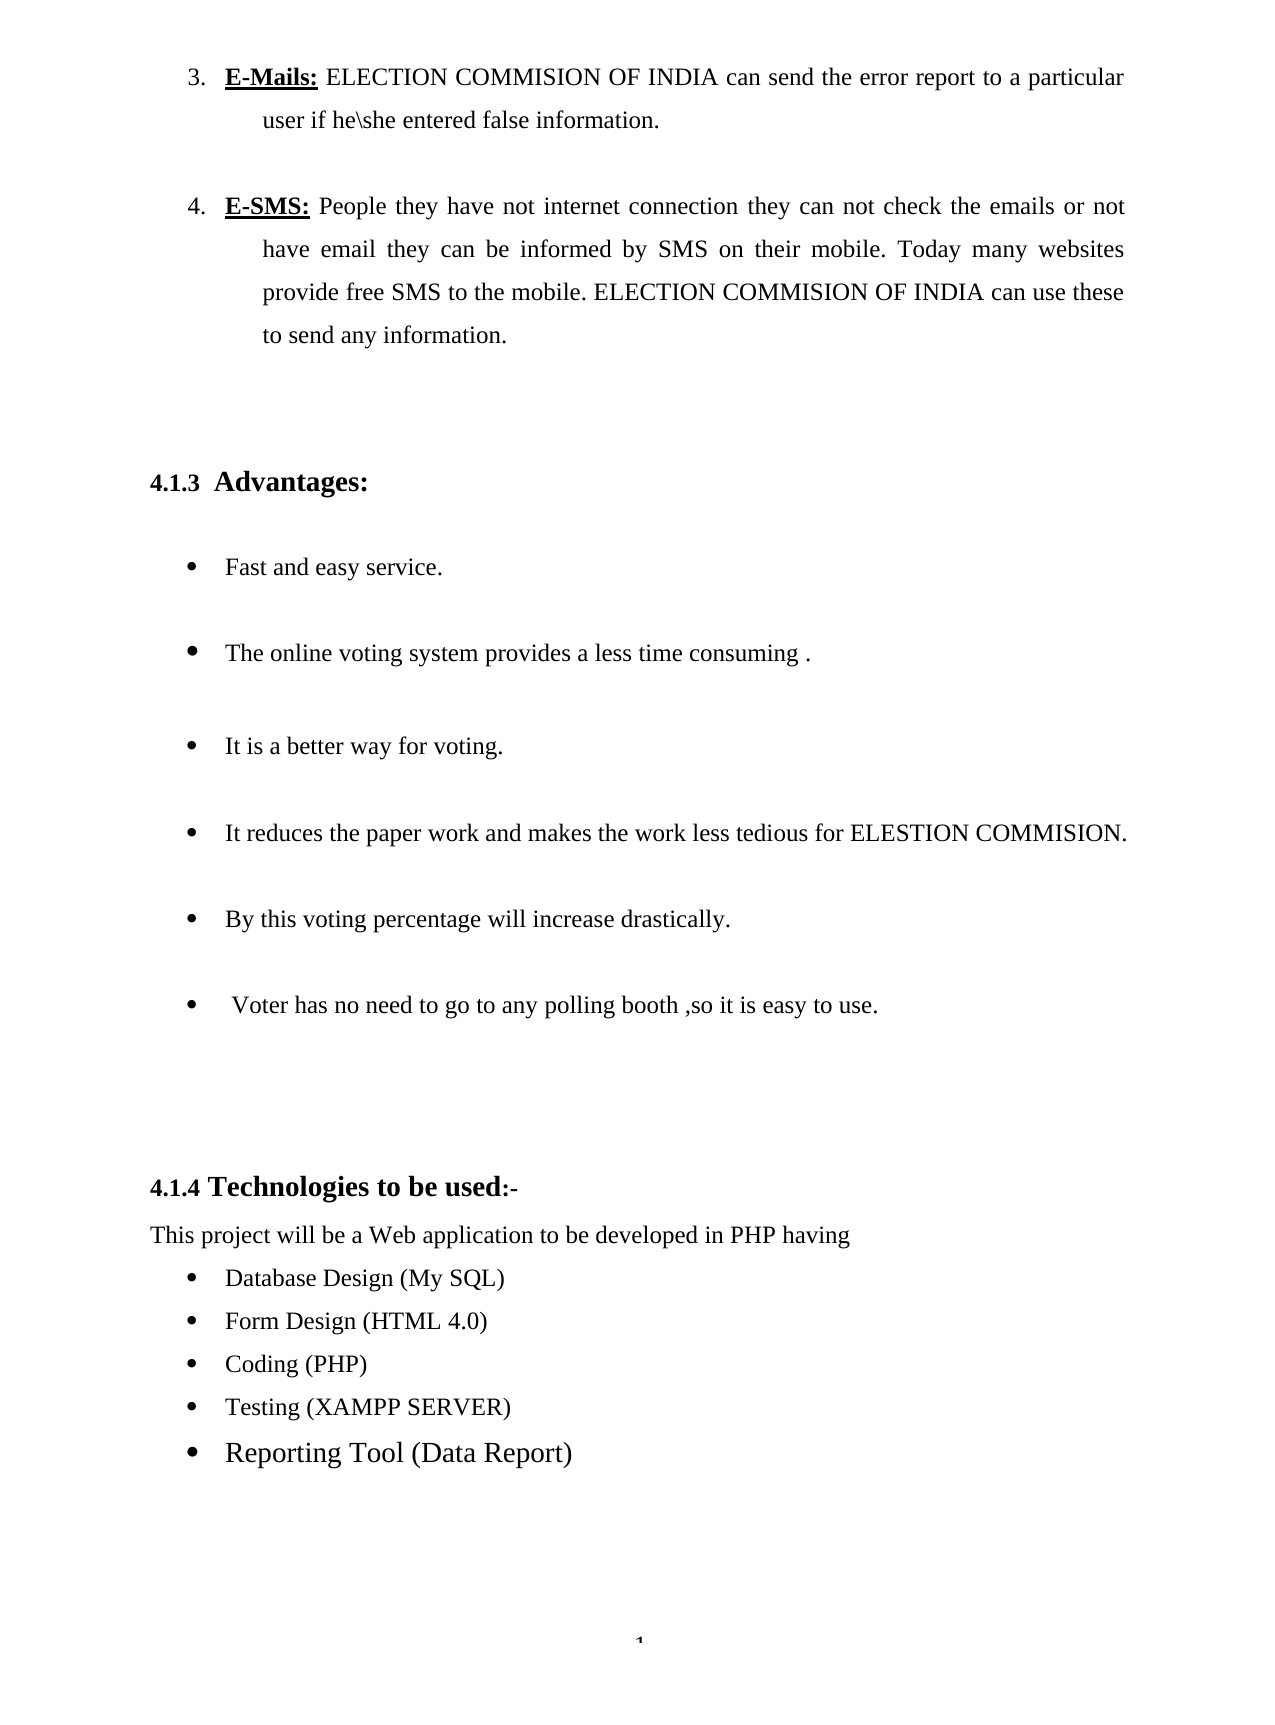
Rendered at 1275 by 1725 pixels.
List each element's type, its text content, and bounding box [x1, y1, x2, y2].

subtitle Advantages: [150, 464, 1212, 498]
list Reporting Tool (Data Report) [187, 1435, 1212, 1469]
list By this voting percentage will increase drastically. [187, 904, 1212, 932]
text This project will be a Web application to be developed in PHP having [150, 1220, 1212, 1248]
list Voter has no need to go to any polling booth ,so it is easy to use. [187, 990, 1212, 1018]
list Coding (PHP) [187, 1349, 1212, 1378]
subtitle Technologies to be used:- [150, 1169, 1212, 1203]
list E-Mails: ELECTION COMMISION OF INDIA can send the error report to a particular user if he\she entered false information. [187, 62, 1125, 134]
list Database Design (My SQL) [187, 1263, 1212, 1292]
list Fast and easy service. [187, 552, 1212, 581]
list E-SMS: People they have not internet connection they can not check the emails or not have email they can be informed by SMS on their mobile. Today many websites provide free SMS to the mobile. ELECTION COMMISION OF INDIA can use these to send any information. [187, 191, 1125, 349]
list Form Design (HTML 4.0) [187, 1306, 1212, 1335]
list The online voting system provides a less time consuming . [187, 638, 1212, 668]
list It reduces the paper work and makes the work less tedious for ELESTION COMMISION. [187, 818, 1212, 846]
list It is a better way for voting. [187, 731, 1212, 760]
list Testing (XAMPP SERVER) [187, 1392, 1212, 1421]
